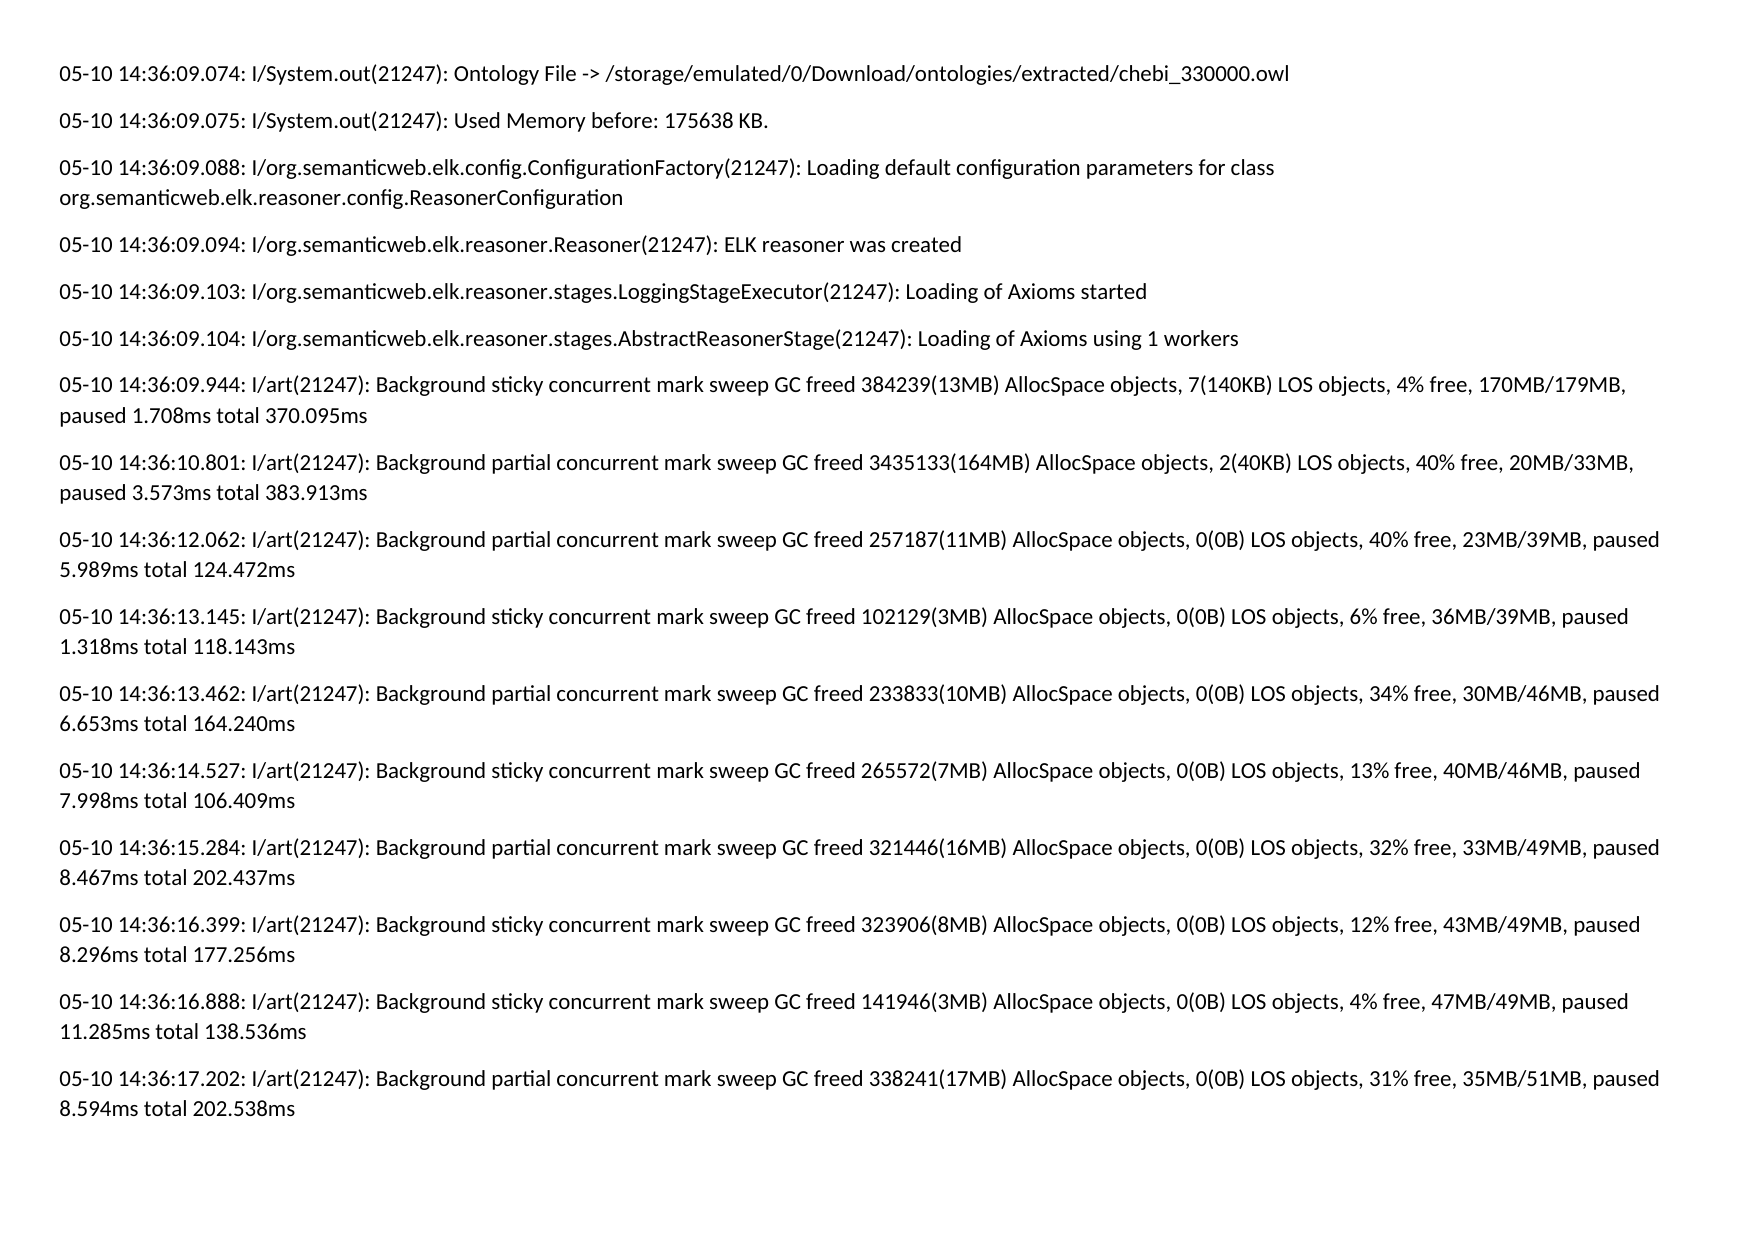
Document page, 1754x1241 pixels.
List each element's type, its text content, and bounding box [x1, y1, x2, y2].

text 05-10 14:36:16.399: I/art(21247): Background sticky concurrent mark sweep GC freed 323906(8MB) AllocSpace objects, 0(0B) LOS objects, 12% free, 43MB/49MB, paused 8.296ms total 177.256ms [59, 910, 1695, 968]
text 05-10 14:36:16.888: I/art(21247): Background sticky concurrent mark sweep GC freed 141946(3MB) AllocSpace objects, 0(0B) LOS objects, 4% free, 47MB/49MB, paused 11.285ms total 138.536ms [59, 987, 1695, 1045]
text 05-10 14:36:09.074: I/System.out(21247): Ontology File -> /storage/emulated/0/Download/ontologies/extracted/chebi_330000.owl [59, 59, 1695, 87]
text 05-10 14:36:09.104: I/org.semanticweb.elk.reasoner.stages.AbstractReasonerStage(21247): Loading of Axioms using 1 workers [59, 324, 1695, 352]
text 05-10 14:36:09.944: I/art(21247): Background sticky concurrent mark sweep GC freed 384239(13MB) AllocSpace objects, 7(140KB) LOS objects, 4% free, 170MB/179MB, paused 1.708ms total 370.095ms [59, 371, 1695, 429]
text 05-10 14:36:09.103: I/org.semanticweb.elk.reasoner.stages.LoggingStageExecutor(21247): Loading of Axioms started [59, 277, 1695, 305]
text 05-10 14:36:17.202: I/art(21247): Background partial concurrent mark sweep GC freed 338241(17MB) AllocSpace objects, 0(0B) LOS objects, 31% free, 35MB/51MB, paused 8.594ms total 202.538ms [59, 1064, 1695, 1122]
text 05-10 14:36:09.075: I/System.out(21247): Used Memory before: 175638 KB. [59, 106, 1695, 134]
text 05-10 14:36:14.527: I/art(21247): Background sticky concurrent mark sweep GC freed 265572(7MB) AllocSpace objects, 0(0B) LOS objects, 13% free, 40MB/46MB, paused 7.998ms total 106.409ms [59, 756, 1695, 814]
text 05-10 14:36:12.062: I/art(21247): Background partial concurrent mark sweep GC freed 257187(11MB) AllocSpace objects, 0(0B) LOS objects, 40% free, 23MB/39MB, paused 5.989ms total 124.472ms [59, 525, 1695, 583]
text 05-10 14:36:13.462: I/art(21247): Background partial concurrent mark sweep GC freed 233833(10MB) AllocSpace objects, 0(0B) LOS objects, 34% free, 30MB/46MB, paused 6.653ms total 164.240ms [59, 679, 1695, 737]
text 05-10 14:36:15.284: I/art(21247): Background partial concurrent mark sweep GC freed 321446(16MB) AllocSpace objects, 0(0B) LOS objects, 32% free, 33MB/49MB, paused 8.467ms total 202.437ms [59, 833, 1695, 891]
text 05-10 14:36:09.088: I/org.semanticweb.elk.config.ConfigurationFactory(21247): Loading default configuration parameters for class org.semanticweb.elk.reasoner.config.ReasonerConfiguration [59, 153, 1695, 211]
text 05-10 14:36:10.801: I/art(21247): Background partial concurrent mark sweep GC freed 3435133(164MB) AllocSpace objects, 2(40KB) LOS objects, 40% free, 20MB/33MB, paused 3.573ms total 383.913ms [59, 448, 1695, 506]
text 05-10 14:36:09.094: I/org.semanticweb.elk.reasoner.Reasoner(21247): ELK reasoner was created [59, 230, 1695, 258]
text 05-10 14:36:13.145: I/art(21247): Background sticky concurrent mark sweep GC freed 102129(3MB) AllocSpace objects, 0(0B) LOS objects, 6% free, 36MB/39MB, paused 1.318ms total 118.143ms [59, 602, 1695, 660]
